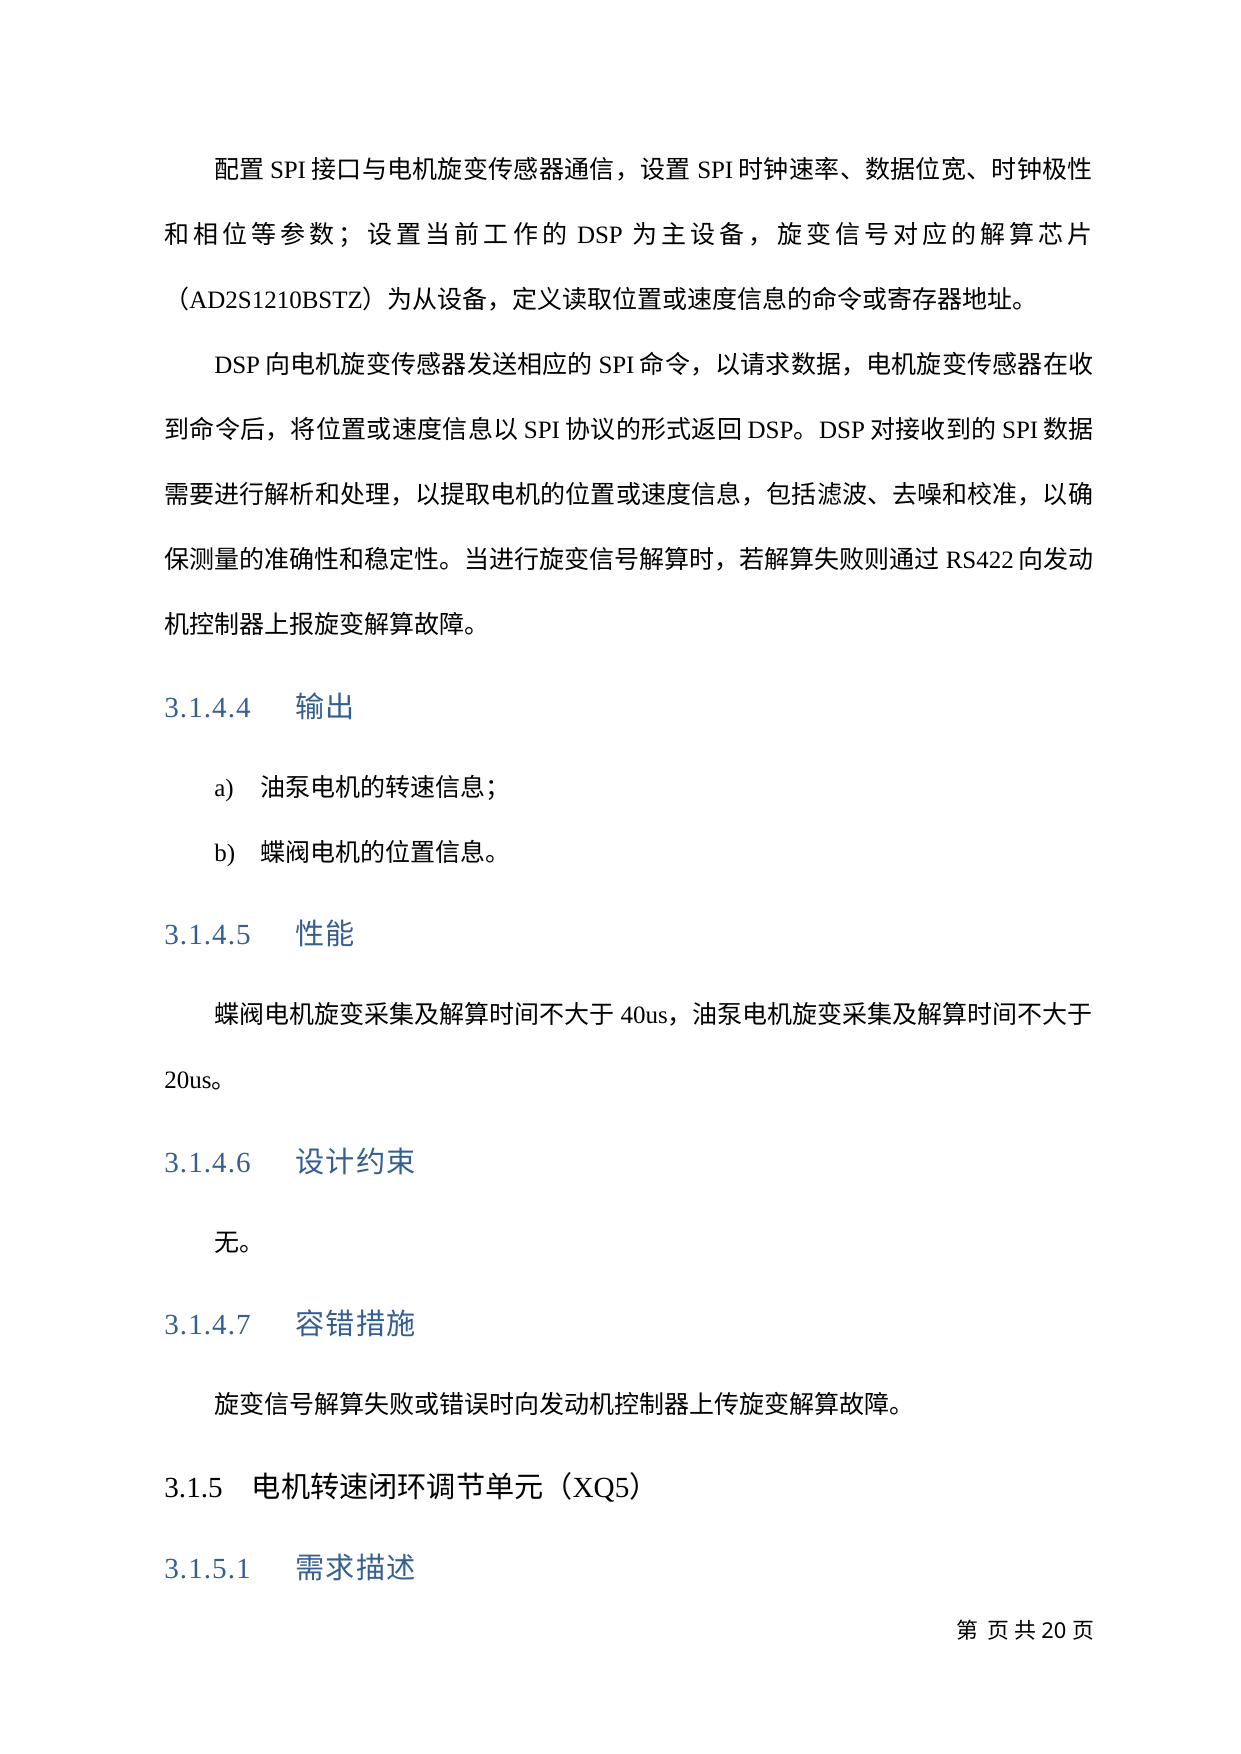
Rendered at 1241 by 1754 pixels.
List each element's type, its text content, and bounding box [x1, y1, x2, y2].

subtitle 性能 [164, 899, 1094, 964]
subtitle 设计约束 [164, 1127, 1094, 1192]
text DSP向电机旋变传感器发送相应的SPI命令，以请求数据，电机旋变传感器在收到命令后，将位置或速度信息以SPI协议的形式返回DSP。DSP对接收到的SPI数据需要进行解析和处理，以提取电机的位置或速度信息，包括滤波、去噪和校准，以确保测量的准确性和稳定性。当进行旋变信号解算时，若解算失败则通过RS422向发动机控制器上报旋变解算故障。 [164, 331, 1094, 656]
text 旋变信号解算失败或错误时向发动机控制器上传旋变解算故障。 [164, 1371, 1094, 1436]
subtitle 容错措施 [164, 1289, 1094, 1354]
text 蝶阀电机旋变采集及解算时间不大于40us，油泵电机旋变采集及解算时间不大于20us。 [164, 981, 1094, 1111]
subtitle 电机转速闭环调节单元（XQ5） [164, 1452, 1094, 1517]
list 蝶阀电机的位置信息。 [214, 818, 1094, 883]
list 油泵电机的转速信息； [214, 753, 1094, 818]
subtitle 需求描述 [164, 1533, 1094, 1598]
text 配置SPI接口与电机旋变传感器通信，设置SPI时钟速率、数据位宽、时钟极性和相位等参数；设置当前工作的DSP为主设备，旋变信号对应的解算芯片（AD2S1210BSTZ）为从设备，定义读取位置或速度信息的命令或寄存器地址。 [164, 136, 1094, 331]
text 无。 [164, 1208, 1094, 1273]
subtitle 输出 [164, 672, 1094, 737]
